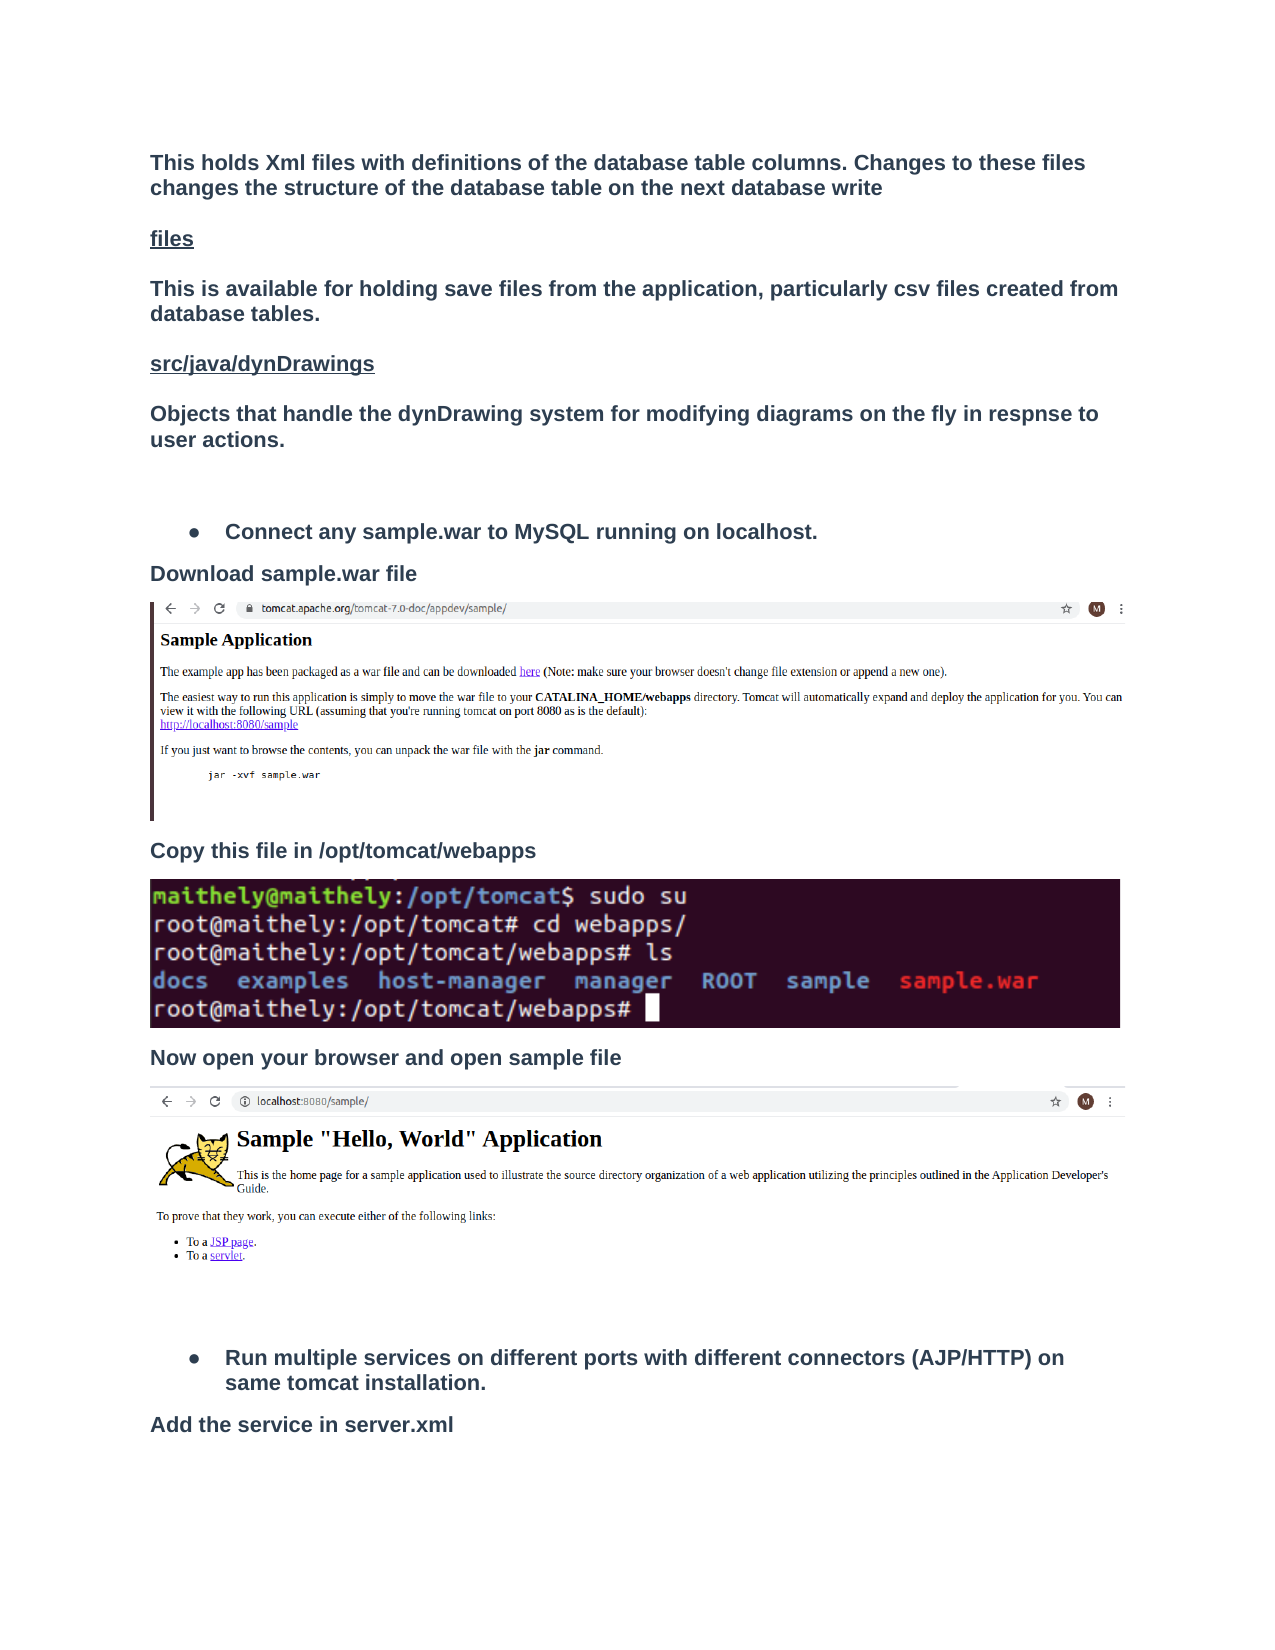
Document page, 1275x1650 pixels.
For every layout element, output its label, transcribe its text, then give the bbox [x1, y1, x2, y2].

list Connect any sample.war to MySQL running on localhost. [187, 518, 1125, 544]
text This is available for holding save files from the application, particularly csv files created from database tables. [150, 276, 1125, 326]
text Objects that handle the dynDrawing system for modifying diagrams on the fly in respnse to user actions. [150, 401, 1125, 452]
picture [150, 602, 1125, 821]
text Download sample.war file [150, 560, 1125, 586]
picture [150, 879, 1121, 1028]
text src/java/dynDrawings [150, 351, 1125, 376]
text Add the service in server.xml [150, 1412, 1125, 1437]
text This holds Xml files with definitions of the database table columns. Changes to these files changes the structure of the database table on the next database write [150, 150, 1125, 200]
text files [150, 225, 1125, 251]
text Now open your browser and open sample file [150, 1045, 1125, 1070]
text Copy this file in /opt/tomcat/webapps [150, 838, 1125, 863]
picture [150, 1086, 1125, 1329]
list Run multiple services on different ports with different connectors (AJP/HTTP) on same tomcat installation. [187, 1345, 1125, 1395]
